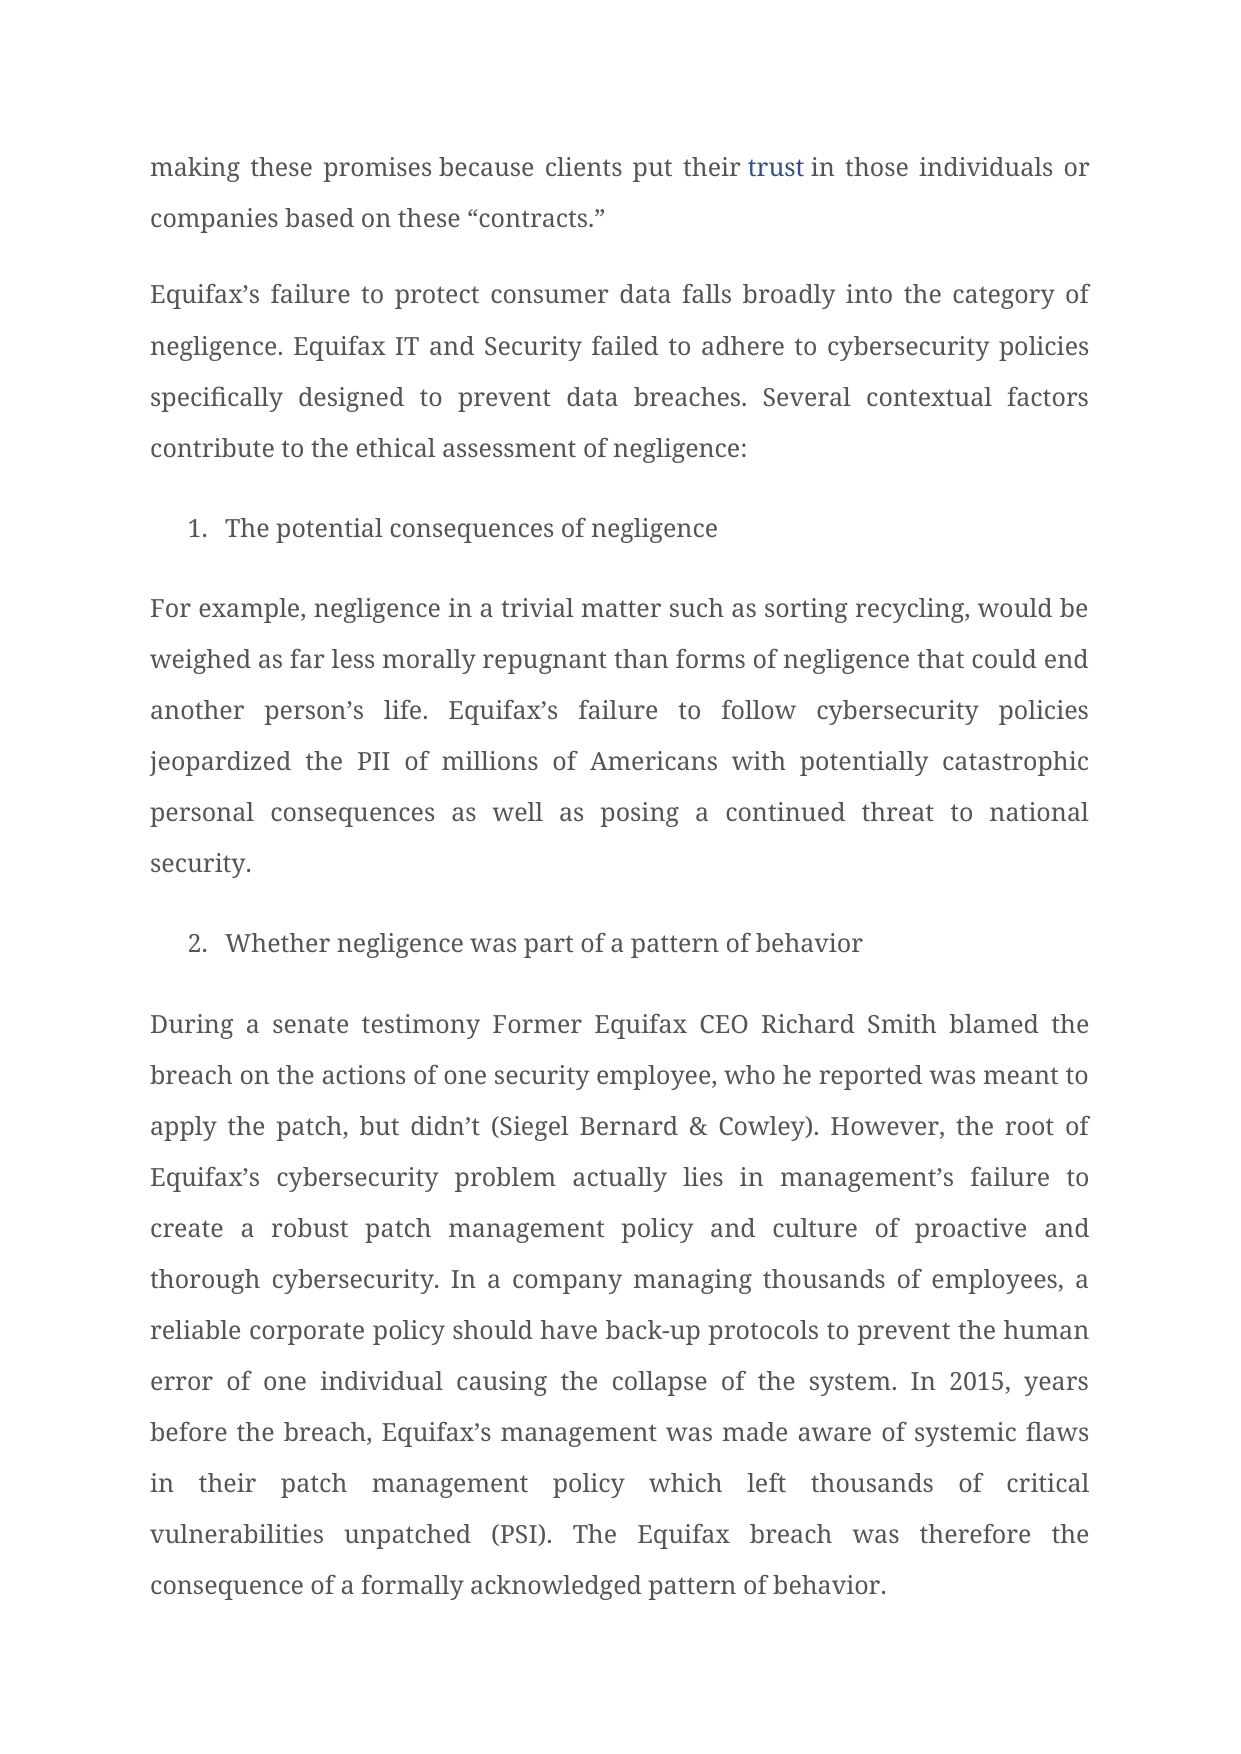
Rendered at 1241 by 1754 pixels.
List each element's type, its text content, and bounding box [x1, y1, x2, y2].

list The potential consequences of negligence [187, 510, 1090, 544]
list Whether negligence was part of a pattern of behavior [187, 926, 1090, 960]
text During a senate testimony Former Equifax CEO Richard Smith blamed the breach on the actions of one security employee, who he reported was meant to apply the patch, but didn’t (Siegel Bernard & Cowley). However, the root of Equifax’s cybersecurity problem actually lies in management’s failure to create a robust patch management policy and culture of proactive and thorough cybersecurity. In a company managing thousands of employees, a reliable corporate policy should have back-up protocols to prevent the human error of one individual causing the collapse of the system. In 2015, years before the breach, Equifax’s management was made aware of systemic flaws in their patch management policy which left thousands of critical vulnerabilities unpatched (PSI). The Equifax breach was therefore the consequence of a formally acknowledged pattern of behavior. [150, 1006, 1090, 1602]
text For example, negligence in a trivial matter such as sorting recycling, would be weighed as far less morally repugnant than forms of negligence that could end another person’s life. Equifax’s failure to follow cybersecurity policies jeopardized the PII of millions of Americans with potentially catastrophic personal consequences as well as posing a continued threat to national security. [150, 591, 1090, 880]
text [150, 150, 1090, 235]
text Equifax’s failure to protect consumer data falls broadly into the category of negligence. Equifax IT and Security failed to adhere to cybersecurity policies specifically designed to prevent data breaches. Several contextual factors contribute to the ethical assessment of negligence: [150, 277, 1090, 464]
